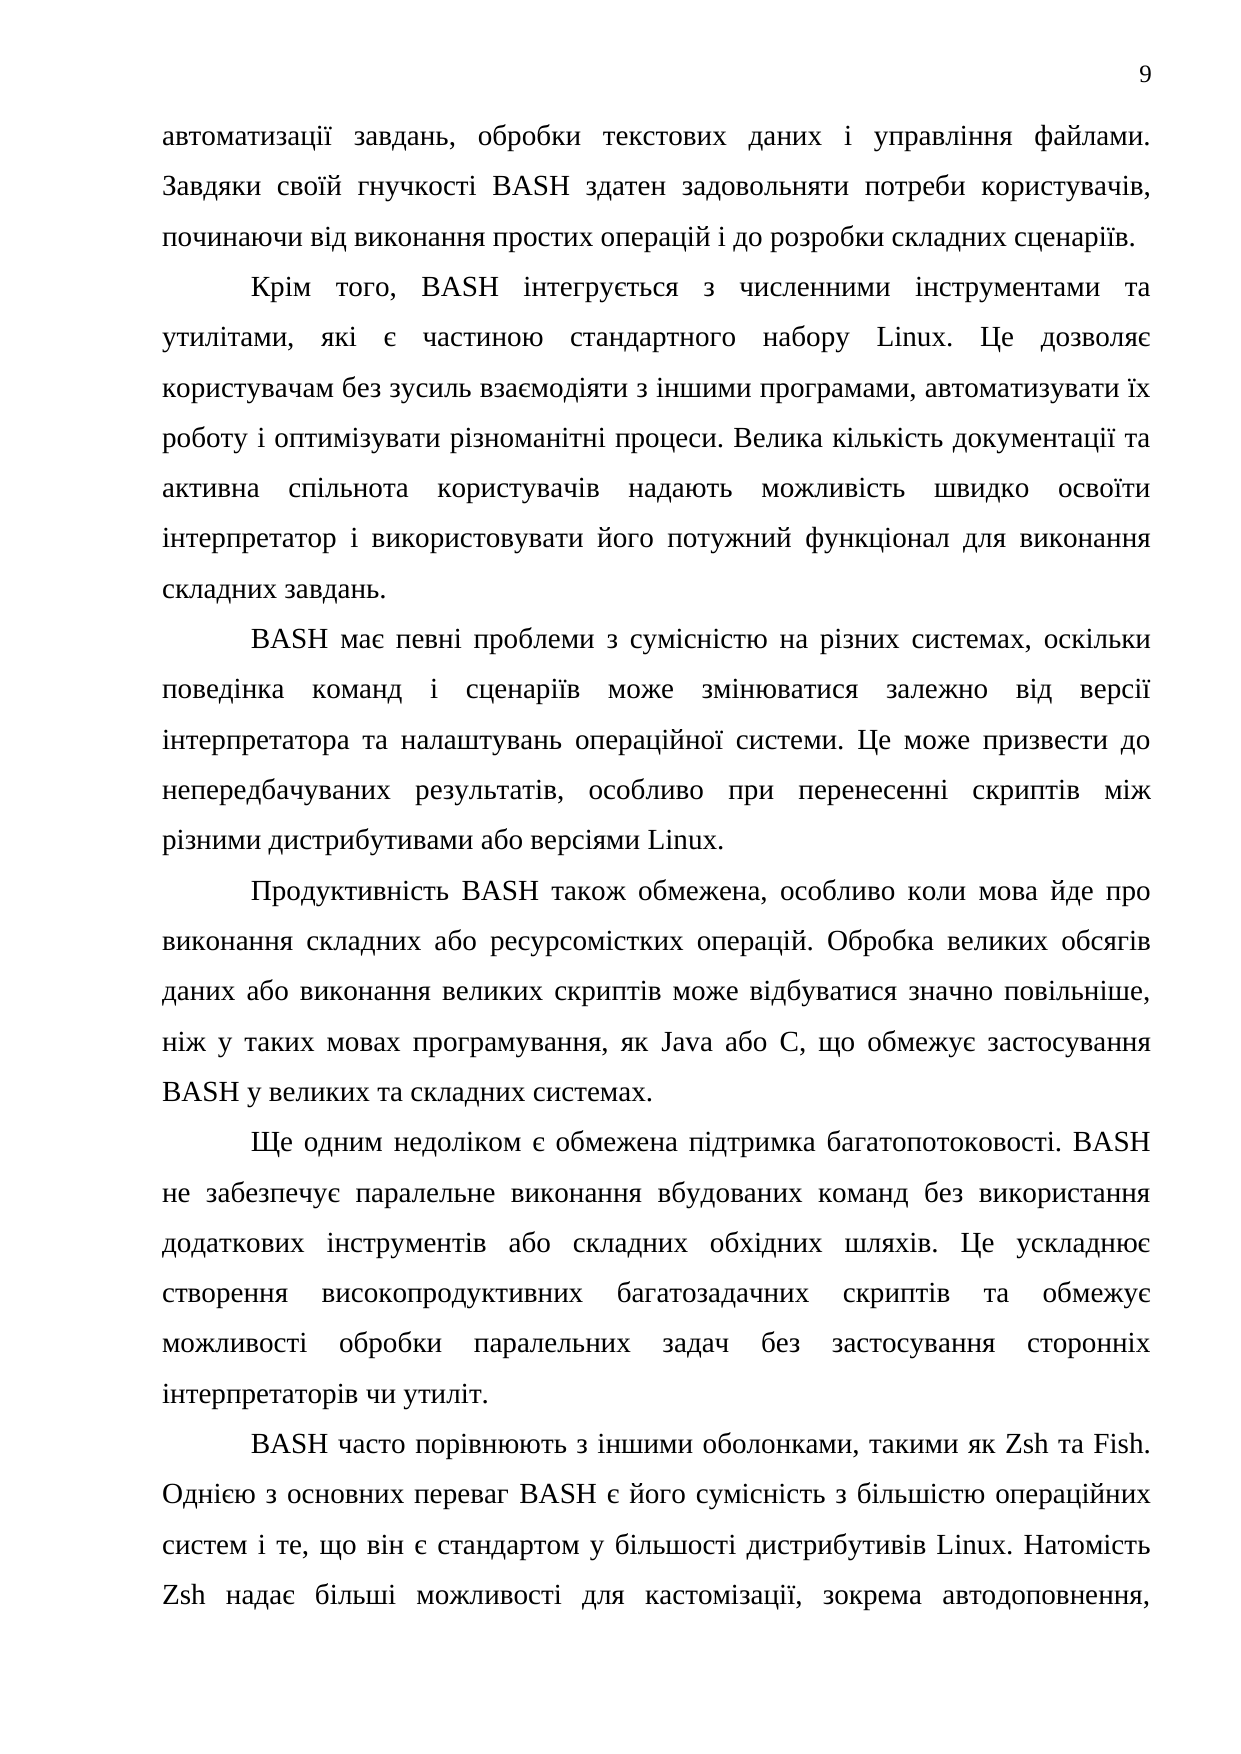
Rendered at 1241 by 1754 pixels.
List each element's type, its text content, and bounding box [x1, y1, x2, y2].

text BASH має певні проблеми з сумісністю на різних системах, оскільки поведінка команд і сценаріїв може змінюватися залежно від версії інтерпретатора та налаштувань операційної системи. Це може призвести до непередбачуваних результатів, особливо при перенесенні скриптів між різними дистрибутивами або версіями Linux. [162, 621, 1152, 856]
text Крім того, BASH інтегрується з численними інструментами та утилітами, які є частиною стандартного набору Linux. Це дозволяє користувачам без зусиль взаємодіяти з іншими програмами, автоматизувати їх роботу і оптимізувати різноманітні процеси. Велика кількість документації та активна спільнота користувачів надають можливість швидко освоїти інтерпретатор і використовувати його потужний функціонал для виконання складних завдань. [162, 269, 1152, 604]
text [162, 118, 1152, 252]
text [162, 1426, 1152, 1611]
text Продуктивність BASH також обмежена, особливо коли мова йде про виконання складних або ресурсомістких операцій. Обробка великих обсягів даних або виконання великих скриптів може відбуватися значно повільніше, ніж у таких мовах програмування, як Java або C, що обмежує застосування BASH у великих та складних системах. [162, 873, 1152, 1108]
text Ще одним недоліком є обмежена підтримка багатопотоковості. BASH не забезпечує паралельне виконання вбудованих команд без використання додаткових інструментів або складних обхідних шляхів. Це ускладнює створення високопродуктивних багатозадачних скриптів та обмежує можливості обробки паралельних задач без застосування сторонніх інтерпретаторів чи утиліт. [162, 1124, 1152, 1409]
